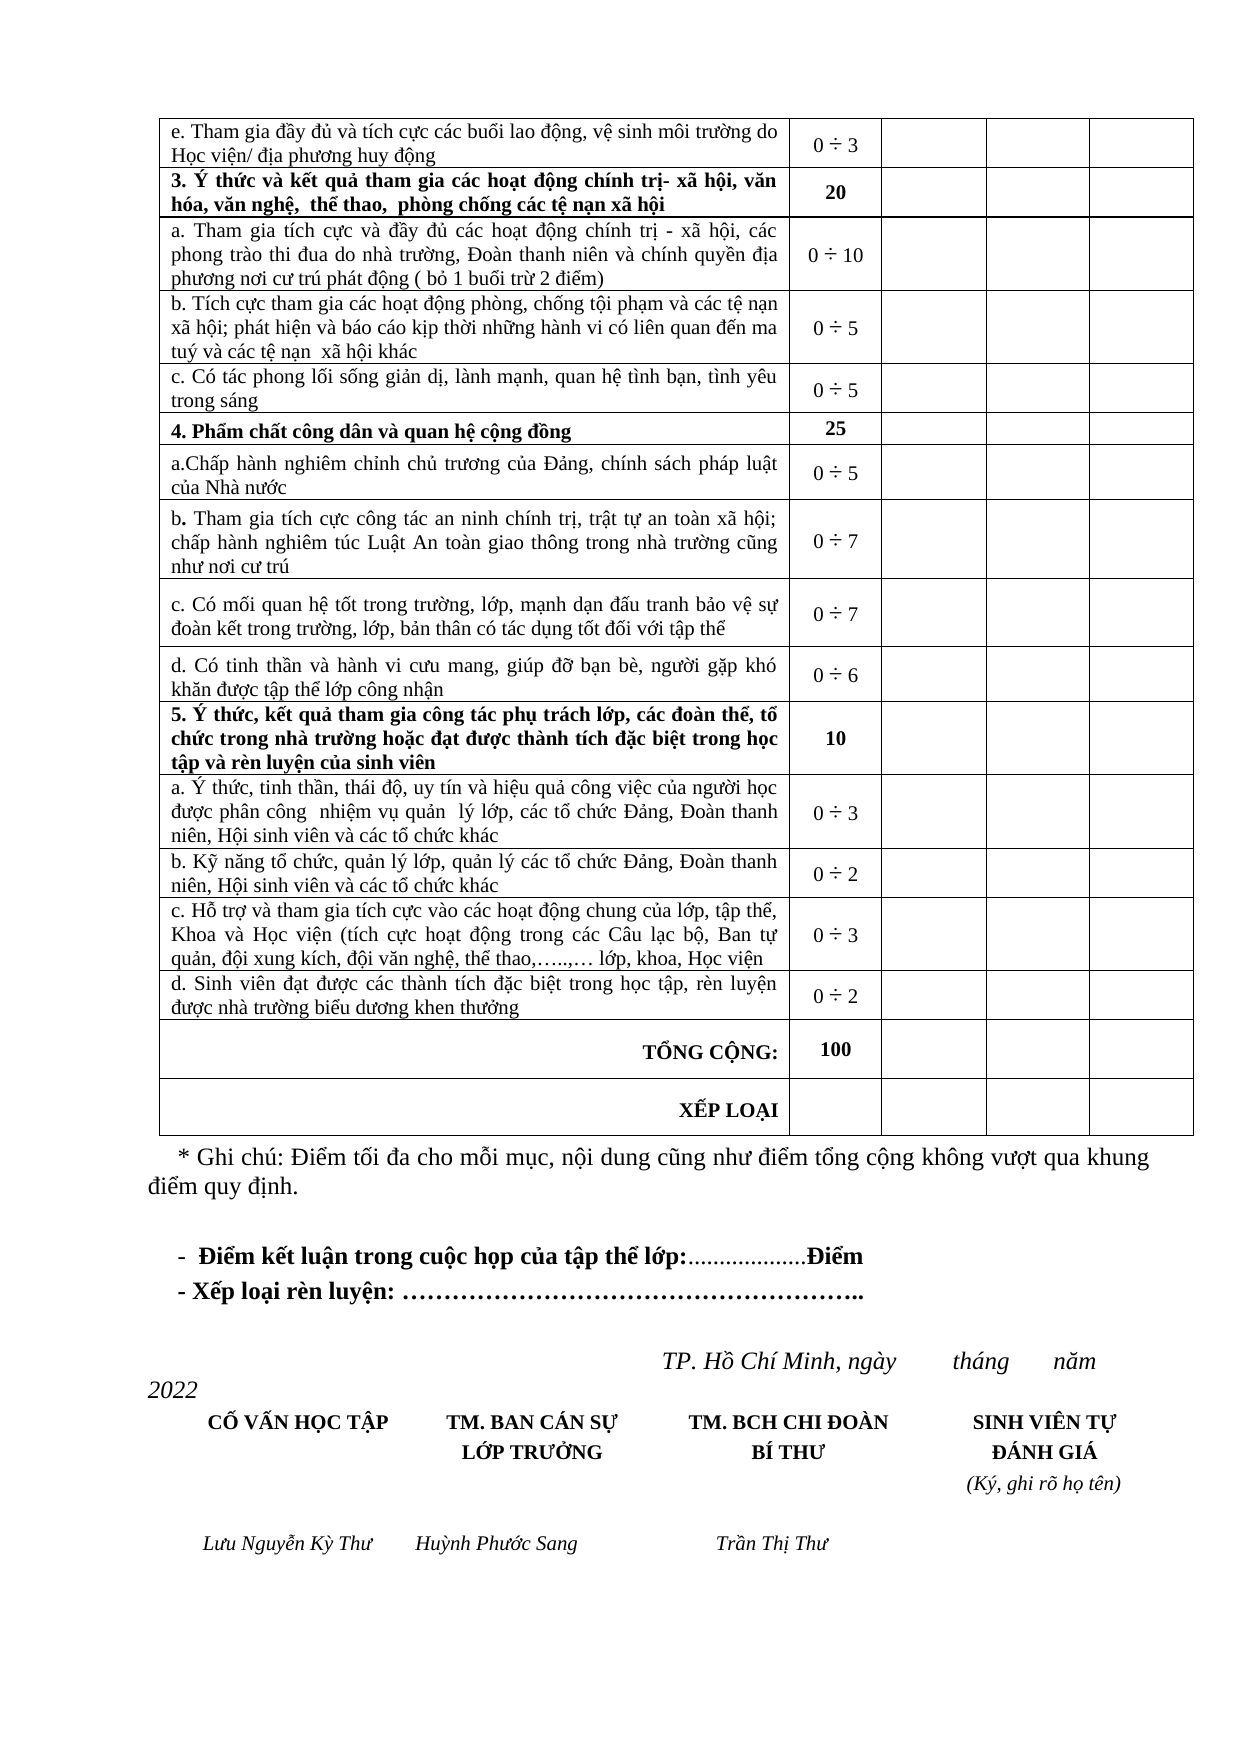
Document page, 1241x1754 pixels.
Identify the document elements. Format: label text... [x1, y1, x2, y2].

table_header SINH VIÊN TỰ ĐÁNH GIÁ (Ký, ghi rõ họ tên) [916, 1404, 1173, 1555]
table_cell [1090, 168, 1193, 216]
table_cell 0 ÷ 3 [790, 775, 881, 847]
table_cell [1090, 579, 1193, 646]
table_cell c. Có tác phong lối sống giản dị, lành mạnh, quan hệ tình bạn, tình yêu trong sáng [160, 364, 789, 412]
table_cell 20 [790, 168, 881, 216]
table_cell [987, 579, 1089, 646]
table_cell [987, 1079, 1089, 1135]
table_cell 0 ÷ 7 [790, 500, 881, 578]
text TP. Hồ Chí Minh, ngày tháng năm 2022 [148, 1346, 1152, 1404]
table_cell c. Có mối quan hệ tốt trong trường, lớp, mạnh dạn đấu tranh bảo vệ sự đoàn kết trong trường, lớp, bản thân có tác dụng tốt đối với tập thể [160, 579, 789, 646]
table_cell 0 ÷ 7 [790, 579, 881, 646]
table_cell [987, 364, 1089, 412]
table_cell [882, 1079, 986, 1135]
table_cell [882, 702, 986, 774]
table_cell [882, 775, 986, 847]
table_cell [987, 500, 1089, 578]
table_cell 100 [790, 1020, 881, 1078]
table_cell 5. Ý thức, kết quả tham gia công tác phụ trách lớp, các đoàn thể, tổ chức trong nhà trường hoặc đạt được thành tích đặc biệt trong học tập và rèn luyện của sinh viên [160, 702, 789, 774]
table_cell b. Tích cực tham gia các hoạt động phòng, chống tội phạm và các tệ nạn xã hội; phát hiện và báo cáo kịp thời những hành vi có liên quan đến ma tuý và các tệ nạn xã hội khác [160, 291, 789, 363]
table_cell [1090, 971, 1193, 1019]
table_cell 25 [790, 413, 881, 443]
table_cell a.Chấp hành nghiêm chỉnh chủ trương của Đảng, chính sách pháp luật của Nhà nước [160, 445, 789, 499]
table_cell e. Tham gia đầy đủ và tích cực các buổi lao động, vệ sinh môi trường do Học viện/ địa phương huy động [160, 119, 789, 167]
table_cell XẾP LOẠI [160, 1079, 789, 1135]
table_cell d. Sinh viên đạt được các thành tích đặc biệt trong học tập, rèn luyện được nhà trường biểu dương khen thưởng [160, 971, 789, 1019]
table_header TM. BAN CÁN SỰ LỚP TRƯỞNG Huỳnh Phước Sang [404, 1404, 660, 1555]
table_cell [987, 849, 1089, 897]
table_cell 0 ÷ 3 [790, 119, 881, 167]
table_cell 0 ÷ 5 [790, 291, 881, 363]
table_cell c. Hỗ trợ và tham gia tích cực vào các hoạt động chung của lớp, tập thể, Khoa và Học viện (tích cực hoạt động trong các Câu lạc bộ, Ban tự quản, đội xung kích, đội văn nghệ, thể thao,…..,… lớp, khoa, Học viện [160, 898, 789, 970]
table_cell [1090, 849, 1193, 897]
table_header CỐ VẤN HỌC TẬP Lưu Nguyễn Kỳ Thư [191, 1404, 404, 1555]
table_cell d. Có tinh thần và hành vi cưu mang, giúp đỡ bạn bè, người gặp khó khăn được tập thể lớp công nhận [160, 647, 789, 701]
table_cell 0 ÷ 10 [790, 218, 881, 290]
table_cell [882, 168, 986, 216]
table_cell [987, 291, 1089, 363]
table_cell [882, 218, 986, 290]
table_cell 0 ÷ 6 [790, 647, 881, 701]
table_cell [1090, 702, 1193, 774]
table_cell 0 ÷ 2 [790, 849, 881, 897]
table_cell [882, 364, 986, 412]
table_cell [1090, 1079, 1193, 1135]
table_cell 10 [790, 702, 881, 774]
table_cell [987, 647, 1089, 701]
table_cell TỔNG CỘNG: [160, 1020, 789, 1078]
table_cell [1090, 1020, 1193, 1078]
table_cell [882, 971, 986, 1019]
table_cell [987, 702, 1089, 774]
table_cell b. Kỹ năng tổ chức, quản lý lớp, quản lý các tổ chức Đảng, Đoàn thanh niên, Hội sinh viên và các tổ chức khác [160, 849, 789, 897]
table_cell [882, 849, 986, 897]
text - Xếp loại rèn luyện: ……………………………………………….. [148, 1276, 1152, 1305]
table_cell [1090, 364, 1193, 412]
table_header TM. BCH CHI ĐOÀN BÍ THƯ Trần Thị Thư [660, 1404, 916, 1555]
table_cell [882, 579, 986, 646]
table_cell a. Tham gia tích cực và đầy đủ các hoạt động chính trị - xã hội, các phong trào thi đua do nhà trường, Đoàn thanh niên và chính quyền địa phương nơi cư trú phát động ( bỏ 1 buổi trừ 2 điểm) [160, 218, 789, 290]
table_cell [1090, 445, 1193, 499]
table_cell [1090, 775, 1193, 847]
table_cell [987, 898, 1089, 970]
table_cell [790, 1079, 881, 1135]
table_cell [987, 971, 1089, 1019]
table_cell a. Ý thức, tinh thần, thái độ, uy tín và hiệu quả công việc của người học được phân công nhiệm vụ quản lý lớp, các tổ chức Đảng, Đoàn thanh niên, Hội sinh viên và các tổ chức khác [160, 775, 789, 847]
table_cell [1090, 413, 1193, 443]
table_cell [882, 1020, 986, 1078]
table_cell [1090, 647, 1193, 701]
table_cell [882, 445, 986, 499]
table_cell [1090, 291, 1193, 363]
table_cell [987, 218, 1089, 290]
table_cell 4. Phẩm chất công dân và quan hệ cộng đồng [160, 413, 789, 443]
table_cell 0 ÷ 3 [790, 898, 881, 970]
table_cell 0 ÷ 5 [790, 364, 881, 412]
table_cell [882, 291, 986, 363]
text - Điểm kết luận trong cuộc họp của tập thể lớp:...................Điểm [148, 1241, 1152, 1270]
table_cell 0 ÷ 2 [790, 971, 881, 1019]
table_cell b. Tham gia tích cực công tác an ninh chính trị, trật tự an toàn xã hội; chấp hành nghiêm túc Luật An toàn giao thông trong nhà trường cũng như nơi cư trú [160, 500, 789, 578]
table_cell 3. Ý thức và kết quả tham gia các hoạt động chính trị- xã hội, văn hóa, văn nghệ, thể thao, phòng chống các tệ nạn xã hội [160, 168, 789, 216]
table_cell [1090, 119, 1193, 167]
table_cell [987, 413, 1089, 443]
table_cell [882, 647, 986, 701]
text * Ghi chú: Điểm tối đa cho mỗi mục, nội dung cũng như điểm tổng cộng không vượt qua khung điểm quy định. [148, 1142, 1152, 1200]
table_cell [987, 775, 1089, 847]
table_cell 0 ÷ 5 [790, 445, 881, 499]
table_cell [987, 1020, 1089, 1078]
table_cell [882, 413, 986, 443]
table_cell [1090, 218, 1193, 290]
table_cell [987, 445, 1089, 499]
table_cell [987, 168, 1089, 216]
table_cell [1090, 898, 1193, 970]
table_cell [882, 898, 986, 970]
table_cell [1090, 500, 1193, 578]
table_cell [987, 119, 1089, 167]
table_cell [882, 119, 986, 167]
table_cell [882, 500, 986, 578]
